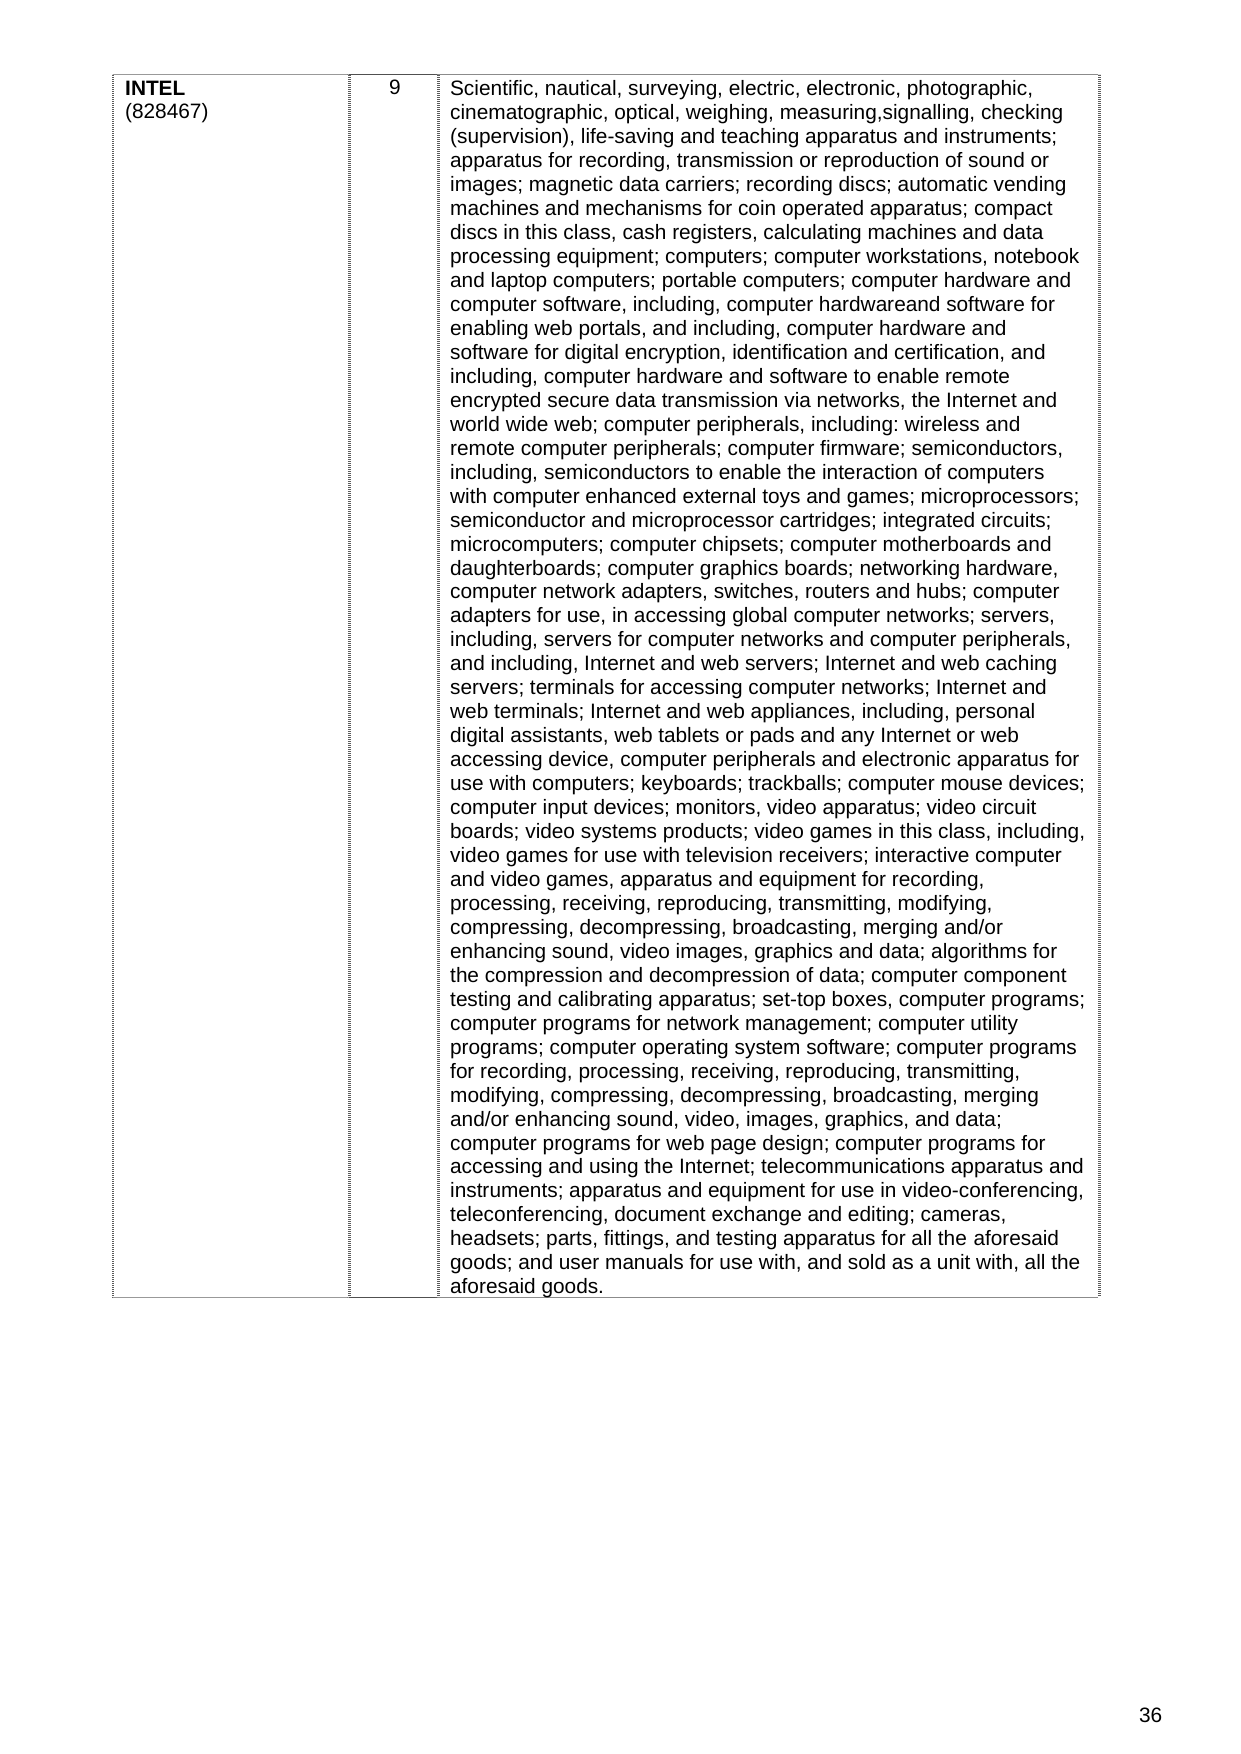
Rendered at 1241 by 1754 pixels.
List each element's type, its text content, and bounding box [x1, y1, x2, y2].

picture [110, 72, 1103, 76]
table_header Scientific, nautical, surveying, electric, electronic, photographic, cinematographic, optical, weighing, measuring,signalling, checking (supervision), life-saving and teaching apparatus and instruments; apparatus for recording, transmission or reproduction of sound or images; magnetic data carriers; recording discs; automatic vending machines and mechanisms for coin operated apparatus; compact discs in this class, cash registers, calculating machines and data processing equipment; computers; computer workstations, notebook and laptop computers; portable computers; computer hardware and computer software, including, computer hardwareand software for enabling web portals, and including, computer hardware and software for digital encryption, identification and certification, and including, computer hardware and software to enable remote encrypted secure data transmission via networks, the Internet and world wide web; computer peripherals, including: wireless and remote computer peripherals; computer firmware; semiconductors, including, semiconductors to enable the interaction of computers with computer enhanced external toys and games; microprocessors; semiconductor and microprocessor cartridges; integrated circuits; microcomputers; computer chipsets; computer motherboards and daughterboards; computer graphics boards; networking hardware, computer network adapters, switches, routers and hubs; computer adapters for use, in accessing global computer networks; servers, including, servers for computer networks and computer peripherals, and including, Internet and web servers; Internet and web caching servers; terminals for accessing computer networks; Internet and web terminals; Internet and web appliances, including, personal digital assistants, web tablets or pads and any Internet or web accessing device, computer peripherals and electronic apparatus for use with computers; keyboards; trackballs; computer mouse devices; computer input devices; monitors, video apparatus; video circuit boards; video systems products; video games in this class, including, video games for use with television receivers; interactive computer and video games, apparatus and equipment for recording, processing, receiving, reproducing, transmitting, modifying, compressing, decompressing, broadcasting, merging and/or enhancing sound, video images, graphics and data; algorithms for the compression and decompression of data; computer component testing and calibrating apparatus; set-top boxes, computer programs; computer programs for network management; computer utility programs; computer operating system software; computer programs for recording, processing, receiving, reproducing, transmitting, modifying, compressing, decompressing, broadcasting, merging and/or enhancing sound, video, images, graphics, and data; computer programs for web page design; computer programs for accessing and using the Internet; telecommunications apparatus and instruments; apparatus and equipment for use in video-conferencing, teleconferencing, document exchange and editing; cameras, headsets; parts, fittings, and testing apparatus for all the aforesaid goods; and user manuals for use with, and sold as a unit with, all the aforesaid goods. [425, 76, 1115, 1299]
table_header INTEL (828467) [104, 76, 298, 1299]
table_header 9 [298, 76, 425, 1299]
